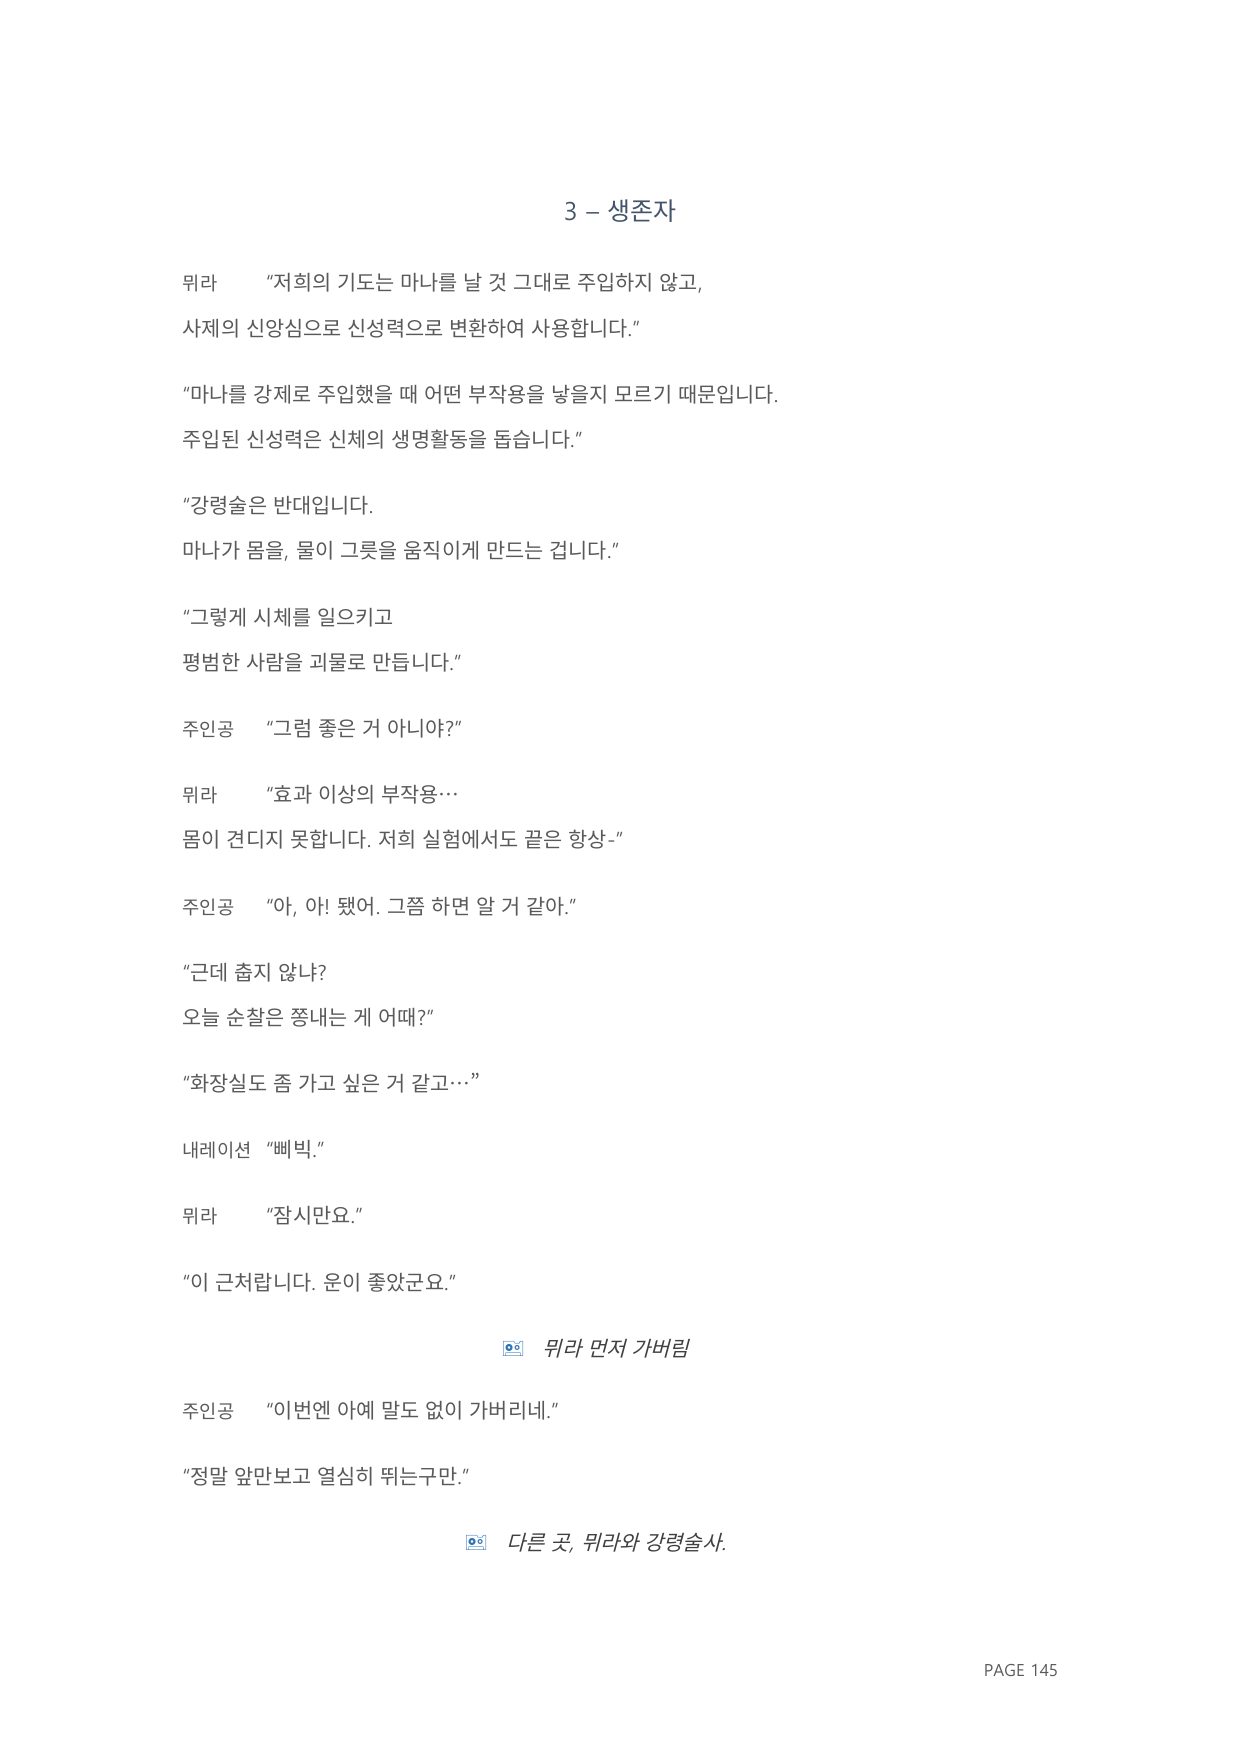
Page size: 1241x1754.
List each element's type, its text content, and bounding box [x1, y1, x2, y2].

text “그렇게 시체를 일으키고 평범한 사람을 괴물로 만듭니다.” [182, 601, 1058, 676]
text 주인공 “그럼 좋은 거 아니야?” [182, 712, 1058, 742]
text “이 근처랍니다. 운이 좋았군요.” [182, 1266, 1058, 1296]
subtitle 3 – 생존자 [201, 191, 1039, 227]
text 주인공 “이번엔 아예 말도 없이 가버리네.” [182, 1394, 1058, 1424]
text 다른 곳, 뮈라와 강령술사. [224, 1526, 968, 1557]
text 뮈라 “저희의 기도는 마나를 날 것 그대로 주입하지 않고, 사제의 신앙심으로 신성력으로 변환하여 사용합니다.” [182, 266, 1058, 342]
text 주인공 “아, 아! 됐어. 그쯤 하면 알 거 같아.” [182, 890, 1058, 920]
text “마나를 강제로 주입했을 때 어떤 부작용을 낳을지 모르기 때문입니다. 주입된 신성력은 신체의 생명활동을 돕습니다.” [182, 378, 1058, 453]
text 내레이션 “삐빅.” [182, 1134, 1058, 1164]
text “정말 앞만보고 열심히 뛰는구만.” [182, 1460, 1058, 1490]
text 뮈라 “잠시만요.” [182, 1200, 1058, 1230]
text 뮈라 먼저 가버림 [224, 1332, 968, 1362]
text “화장실도 좀 가고 싶은 거 같고…” [182, 1067, 1058, 1098]
text “근데 춥지 않냐? 오늘 순찰은 쫑내는 게 어때?” [182, 956, 1058, 1032]
text 뮈라 “효과 이상의 부작용… 몸이 견디지 못합니다. 저희 실험에서도 끝은 항상-” [182, 778, 1058, 854]
text “강령술은 반대입니다. 마나가 몸을, 물이 그릇을 움직이게 만드는 겁니다.” [182, 489, 1058, 565]
